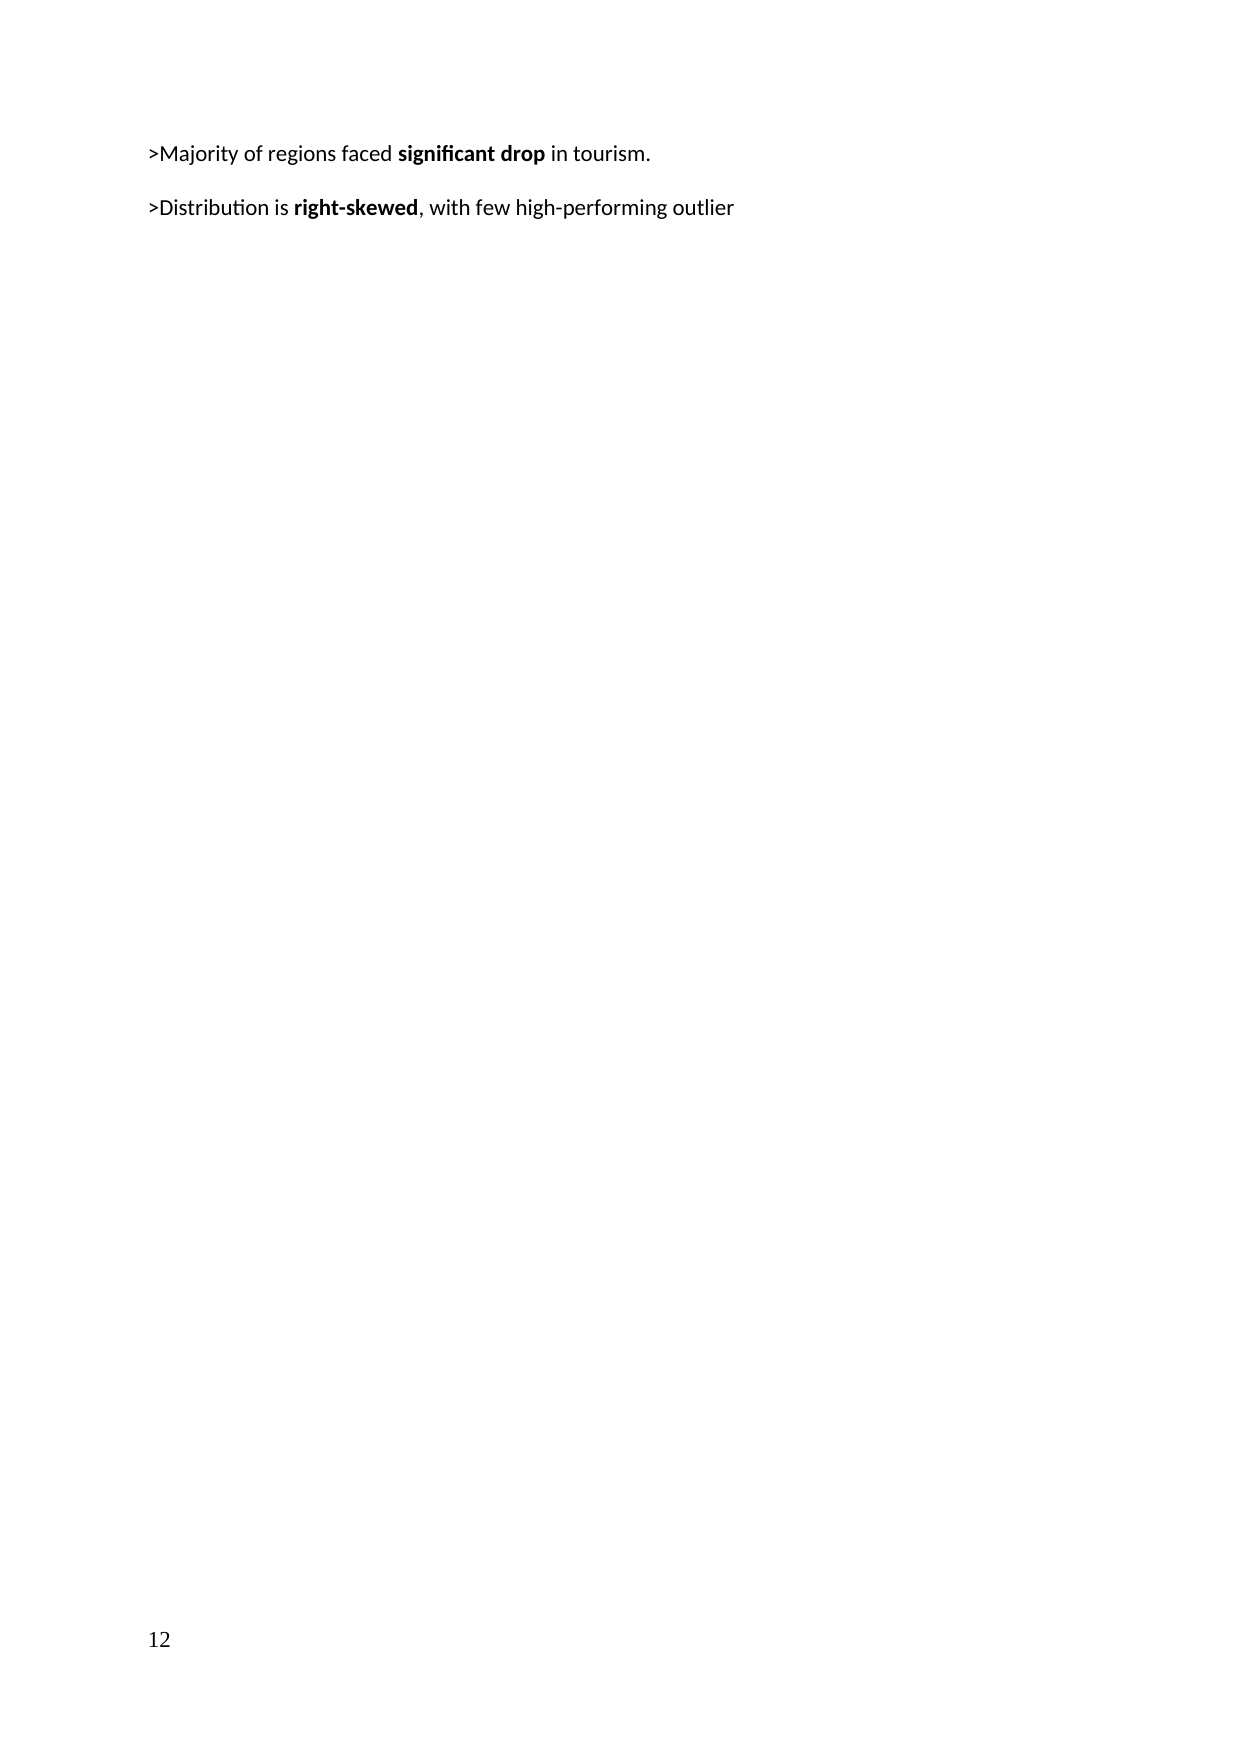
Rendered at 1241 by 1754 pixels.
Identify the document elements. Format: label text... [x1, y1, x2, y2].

text >Distribution is right-skewed, with few high-performing outlier [148, 193, 1093, 221]
text >Majority of regions faced significant drop in tourism. [148, 139, 1093, 168]
